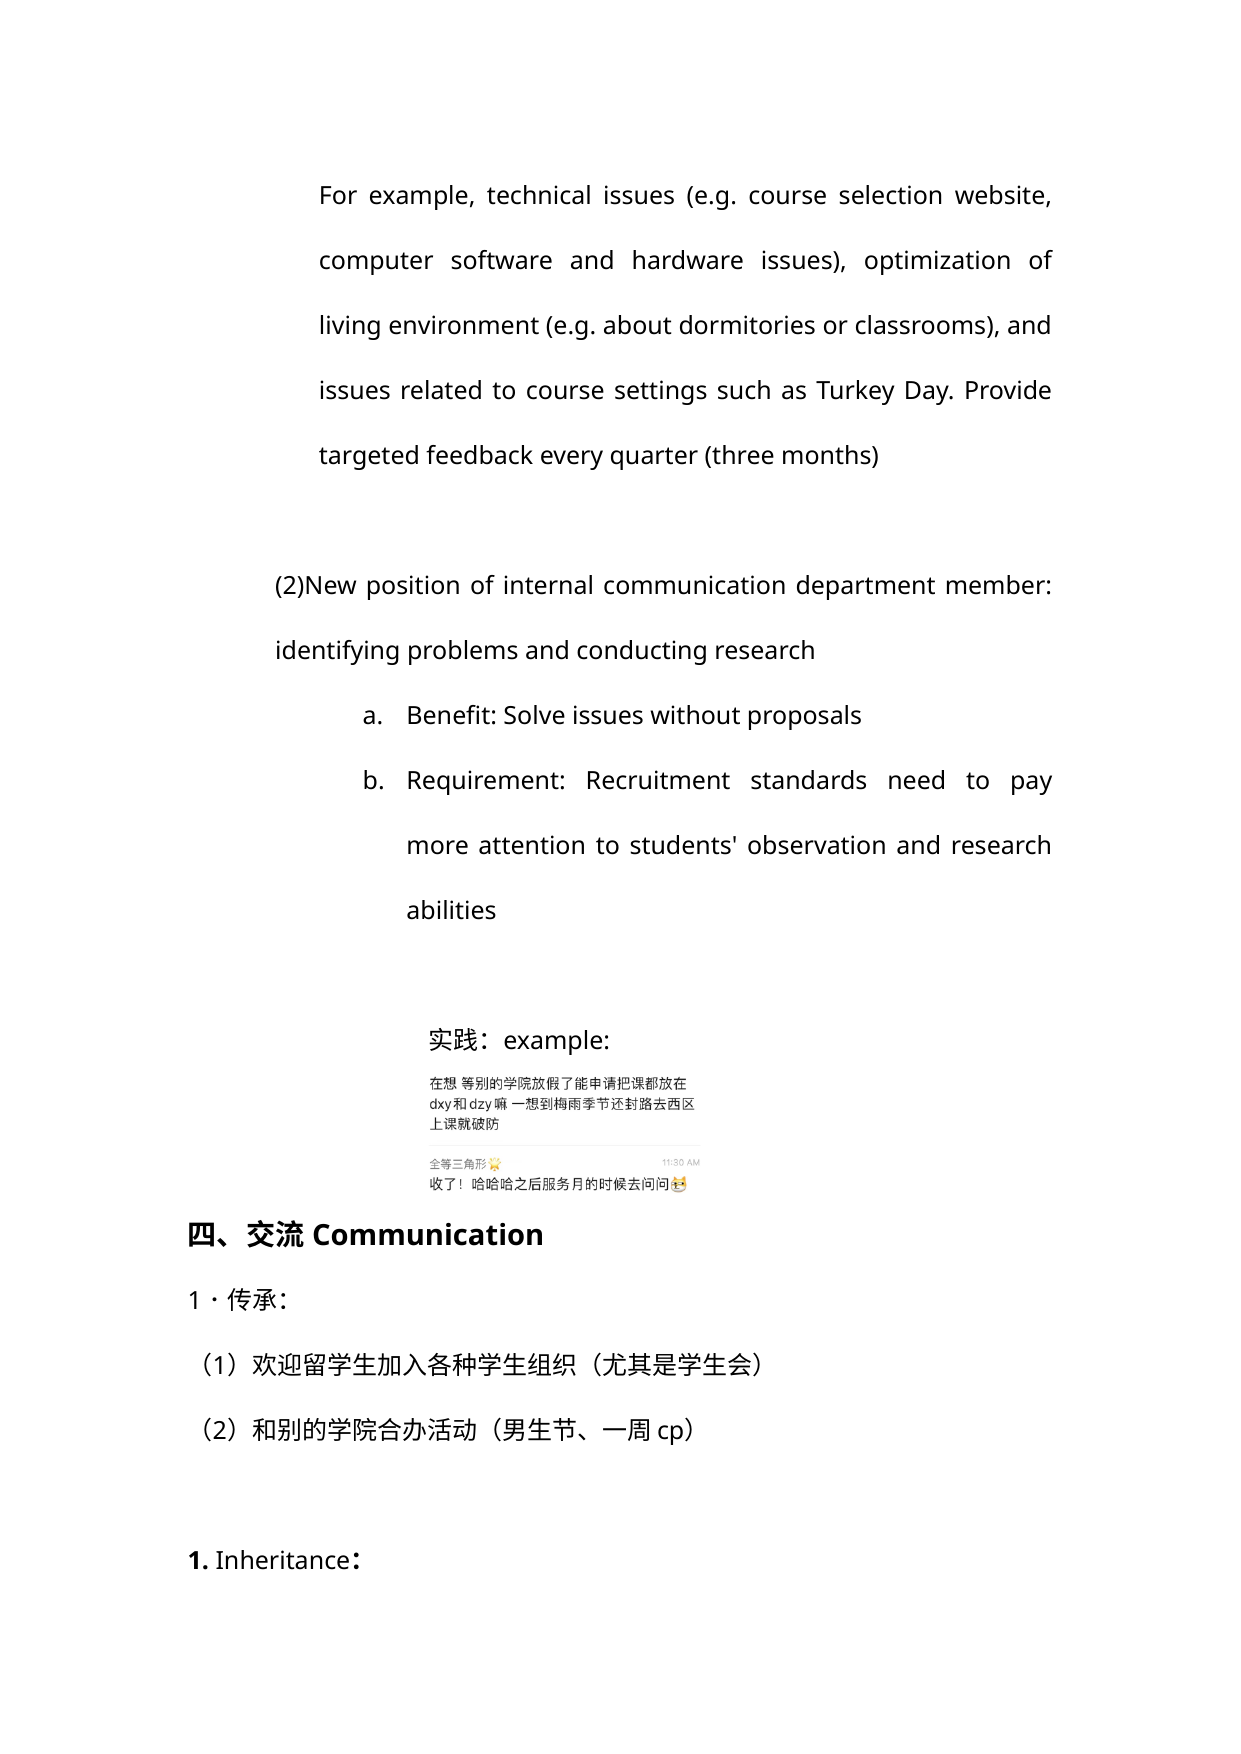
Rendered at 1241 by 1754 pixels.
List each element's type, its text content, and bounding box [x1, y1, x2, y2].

list 实践：example: [428, 1007, 1053, 1072]
list Benefit: Solve issues without proposals [362, 682, 1053, 747]
list 欢迎留学生加入各种学生组织（尤其是学生会） [187, 1332, 1053, 1397]
list For example, technical issues (e.g. course selection website, computer software and hardware issues), optimization of living environment (e.g. about dormitories or classrooms), and issues related to course settings such as Turkey Day. Provide targeted feedback every quarter (three months) [319, 162, 1053, 487]
list (2)New position of internal communication department member: identifying problems and conducting research [275, 552, 1053, 682]
list 传承： [187, 1267, 1053, 1332]
list Inheritance： [187, 1527, 1053, 1592]
list 和别的学院合办活动（男生节、一周cp） [187, 1397, 1053, 1462]
list Requirement: Recruitment standards need to pay more attention to students' observation and research abilities [362, 747, 1053, 942]
list 交流 Communication [187, 1202, 1053, 1267]
picture [428, 1072, 713, 1195]
